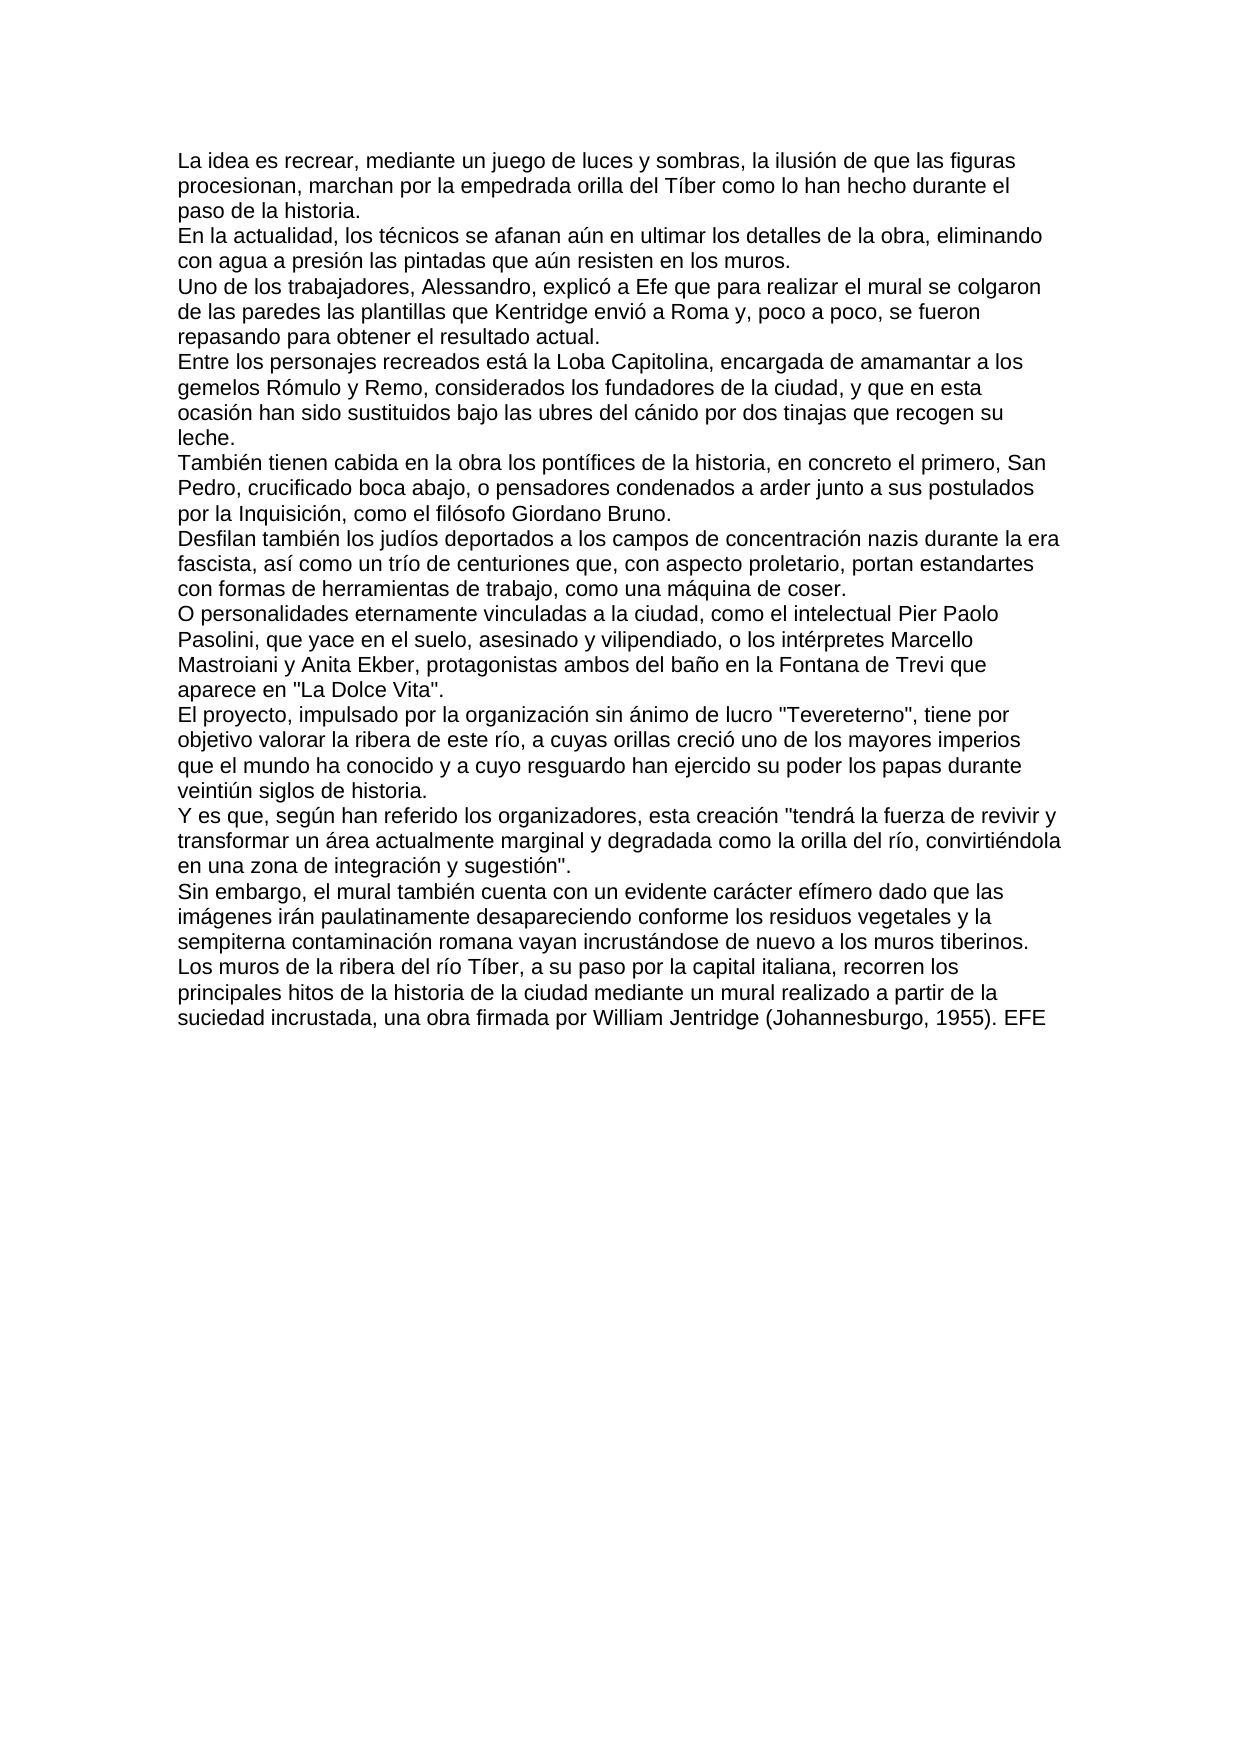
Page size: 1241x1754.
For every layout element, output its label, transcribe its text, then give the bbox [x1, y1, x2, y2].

text Los muros de la ribera del río Tíber, a su paso por la capital italiana, recorren los principales hitos de la historia de la ciudad mediante un mural realizado a partir de la suciedad incrustada, una obra firmada por William Jentridge (Johannesburgo, 1955). EFE [177, 954, 1063, 1030]
text Entre los personajes recreados está la Loba Capitolina, encargada de amamantar a los gemelos Rómulo y Remo, considerados los fundadores de la ciudad, y que en esta ocasión han sido sustituidos bajo las ubres del cánido por dos tinajas que recogen su leche. [177, 349, 1063, 450]
text Sin embargo, el mural también cuenta con un evidente carácter efímero dado que las imágenes irán paulatinamente desapareciendo conforme los residuos vegetales y la sempiterna contaminación romana vayan incrustándose de nuevo a los muros tiberinos. [177, 879, 1063, 954]
text La idea es recrear, mediante un juego de luces y sombras, la ilusión de que las figuras procesionan, marchan por la empedrada orilla del Tíber como lo han hecho durante el paso de la historia. [177, 148, 1063, 223]
text Desfilan también los judíos deportados a los campos de concentración nazis durante la era fascista, así como un trío de centuriones que, con aspecto proletario, portan estandartes con formas de herramientas de trabajo, como una máquina de coser. [177, 526, 1063, 601]
text Uno de los trabajadores, Alessandro, explicó a Efe que para realizar el mural se colgaron de las paredes las plantillas que Kentridge envió a Roma y, poco a poco, se fueron repasando para obtener el resultado actual. [177, 274, 1063, 349]
text O personalidades eternamente vinculadas a la ciudad, como el intelectual Pier Paolo Pasolini, que yace en el suelo, asesinado y vilipendiado, o los intérpretes Marcello Mastroiani y Anita Ekber, protagonistas ambos del baño en la Fontana de Trevi que aparece en "La Dolce Vita". [177, 601, 1063, 702]
text Y es que, según han referido los organizadores, esta creación "tendrá la fuerza de revivir y transformar un área actualmente marginal y degradada como la orilla del río, convirtiéndola en una zona de integración y sugestión". [177, 803, 1063, 879]
text En la actualidad, los técnicos se afanan aún en ultimar los detalles de la obra, eliminando con agua a presión las pintadas que aún resisten en los muros. [177, 223, 1063, 274]
text También tienen cabida en la obra los pontífices de la historia, en concreto el primero, San Pedro, crucificado boca abajo, o pensadores condenados a arder junto a sus postulados por la Inquisición, como el filósofo Giordano Bruno. [177, 450, 1063, 526]
text El proyecto, impulsado por la organización sin ánimo de lucro "Tevereterno", tiene por objetivo valorar la ribera de este río, a cuyas orillas creció uno de los mayores imperios que el mundo ha conocido y a cuyo resguardo han ejercido su poder los papas durante veintiún siglos de historia. [177, 702, 1063, 803]
